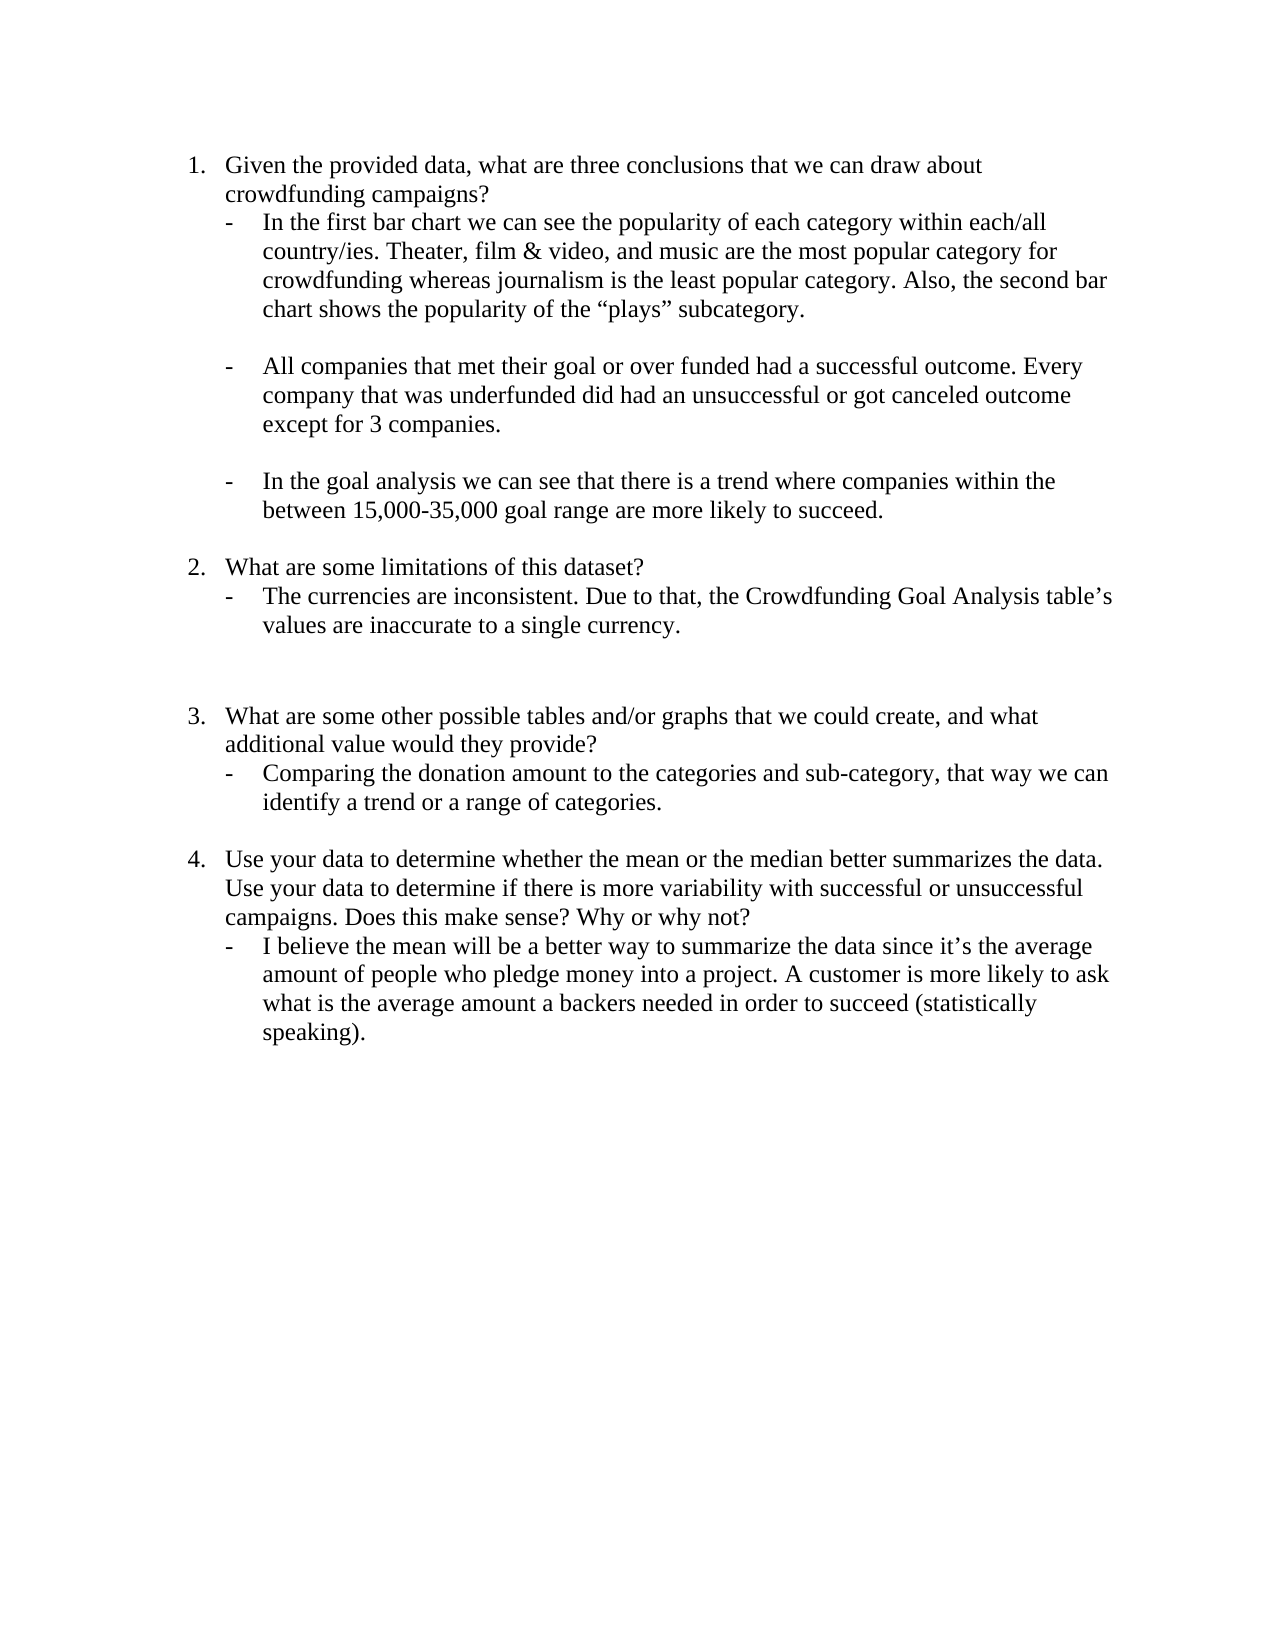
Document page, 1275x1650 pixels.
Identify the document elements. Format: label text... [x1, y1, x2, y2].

list All companies that met their goal or over funded had a successful outcome. Every company that was underfunded did had an unsuccessful or got canceled outcome except for 3 companies. [225, 351, 1125, 437]
list I believe the mean will be a better way to summarize the data since it’s the average amount of people who pledge money into a project. A customer is more likely to ask what is the average amount a backers needed in order to succeed (statistically speaking). [225, 931, 1125, 1046]
list What are some other possible tables and/or graphs that we could create, and what additional value would they provide? [187, 701, 1125, 758]
list In the goal analysis we can see that there is a trend where companies within the between 15,000-35,000 goal range are more likely to succeed. [225, 466, 1125, 524]
list The currencies are inconsistent. Due to that, the Crowdfunding Goal Analysis table’s values are inaccurate to a single currency. [225, 581, 1125, 639]
list Given the provided data, what are three conclusions that we can draw about crowdfunding campaigns? [187, 150, 1125, 207]
list Use your data to determine whether the mean or the median better summarizes the data. Use your data to determine if there is more variability with successful or unsuccessful campaigns. Does this make sense? Why or why not? [187, 844, 1125, 931]
list What are some limitations of this dataset? [187, 552, 1125, 581]
list In the first bar chart we can see the popularity of each category within each/all country/ies. Theater, film & video, and music are the most popular category for crowdfunding whereas journalism is the least popular category. Also, the second bar chart shows the popularity of the “plays” subcategory. [225, 207, 1125, 322]
list Comparing the donation amount to the categories and sub-category, that way we can identify a trend or a range of categories. [225, 758, 1125, 816]
